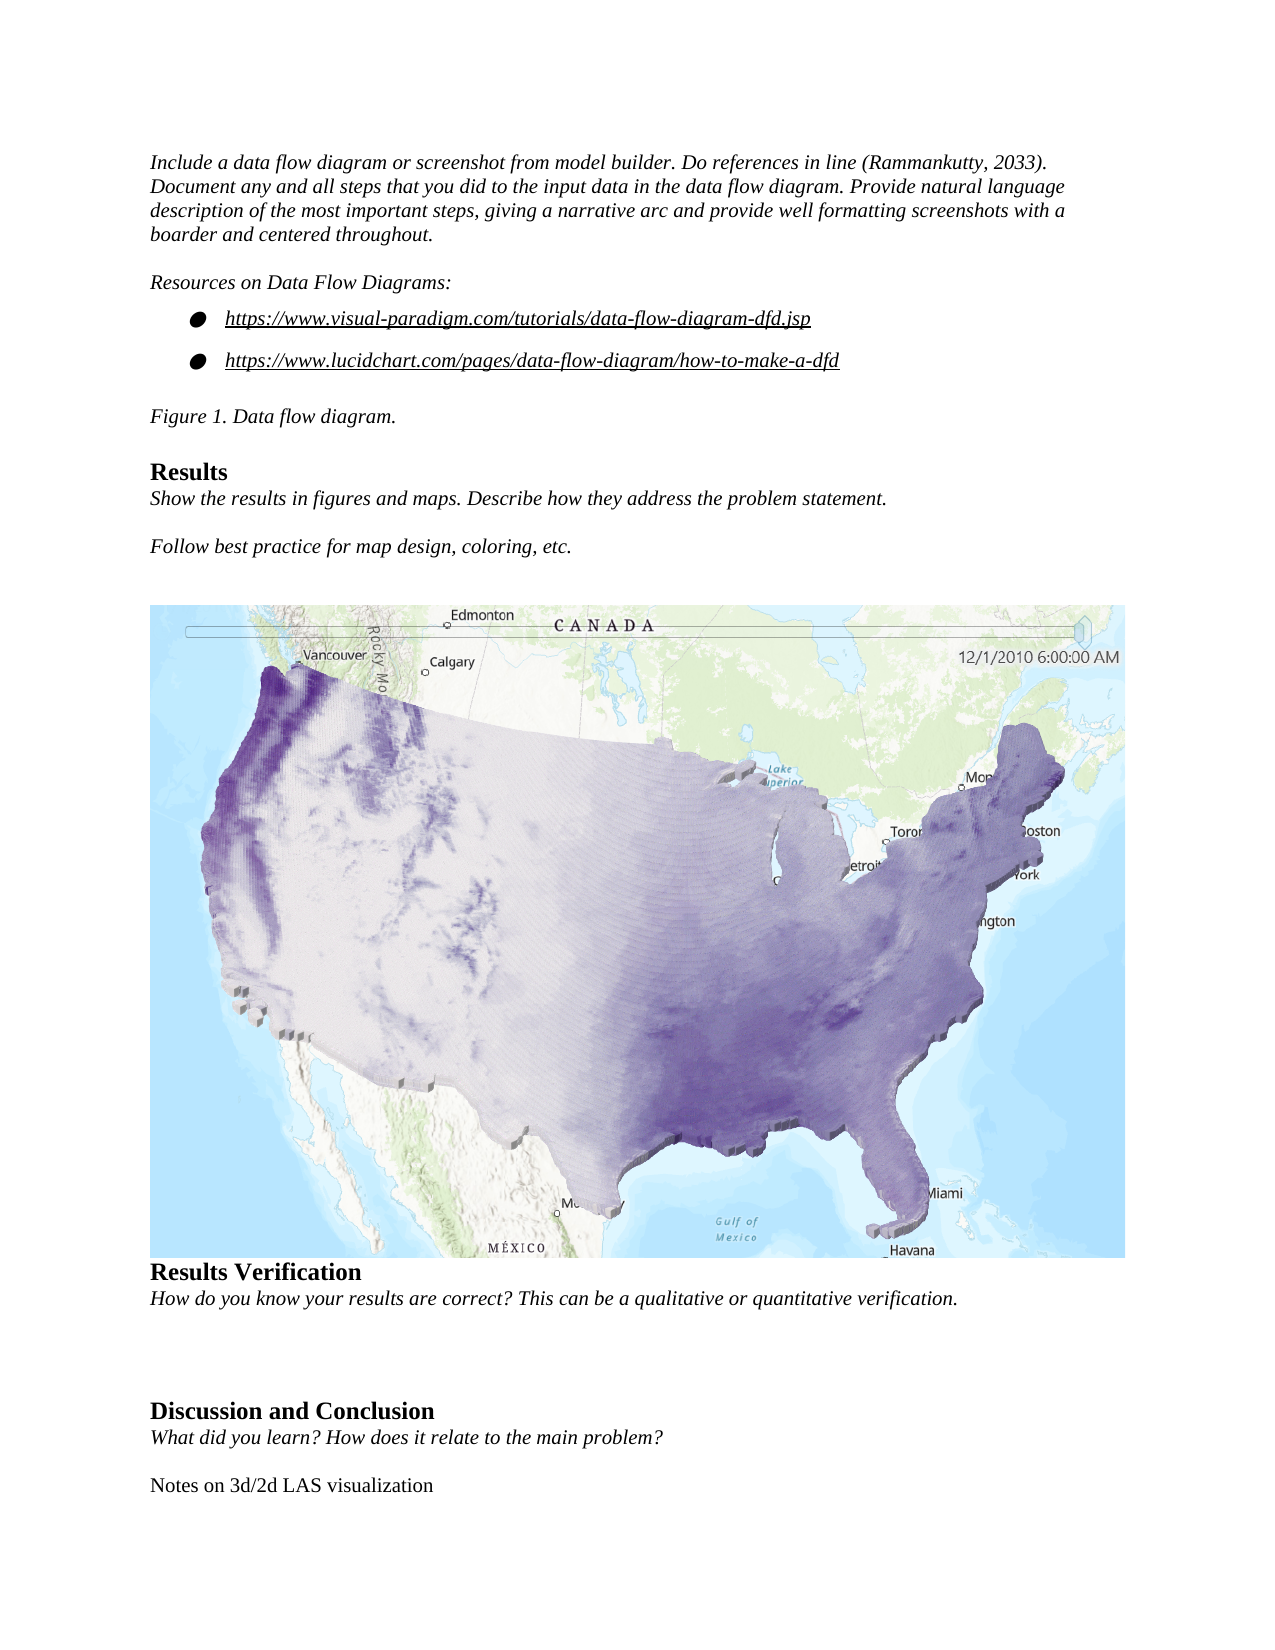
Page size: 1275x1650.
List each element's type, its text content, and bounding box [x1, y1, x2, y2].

text How do you know your results are correct? This can be a qualitative or quantitative verification. [150, 1286, 1125, 1310]
picture [150, 605, 1125, 1258]
list https://www.visual-paradigm.com/tutorials/data-flow-diagram-dfd.jsp [187, 294, 1125, 337]
text Include a data flow diagram or screenshot from model builder. Do references in line (Rammankutty, 2033). Document any and all steps that you did to the input data in the data flow diagram. Provide natural language description of the most important steps, giving a narrative arc and provide well formatting screenshots with a boarder and centered throughout. [150, 150, 1125, 246]
text Results Verification [150, 1258, 1125, 1286]
text Follow best practice for map design, coloring, etc. [150, 533, 1125, 558]
text Resources on Data Flow Diagrams: [150, 270, 1125, 294]
text Show the results in figures and maps. Describe how they address the problem statement. [150, 485, 1125, 509]
text Results [150, 457, 1125, 485]
list https://www.lucidchart.com/pages/data-flow-diagram/how-to-make-a-dfd [187, 337, 1125, 380]
text What did you learn? How does it relate to the main problem? [150, 1425, 1125, 1449]
text Notes on 3d/2d LAS visualization [150, 1473, 1125, 1497]
text Figure 1. Data flow diagram. [150, 404, 1125, 428]
text Discussion and Conclusion [150, 1396, 1125, 1425]
